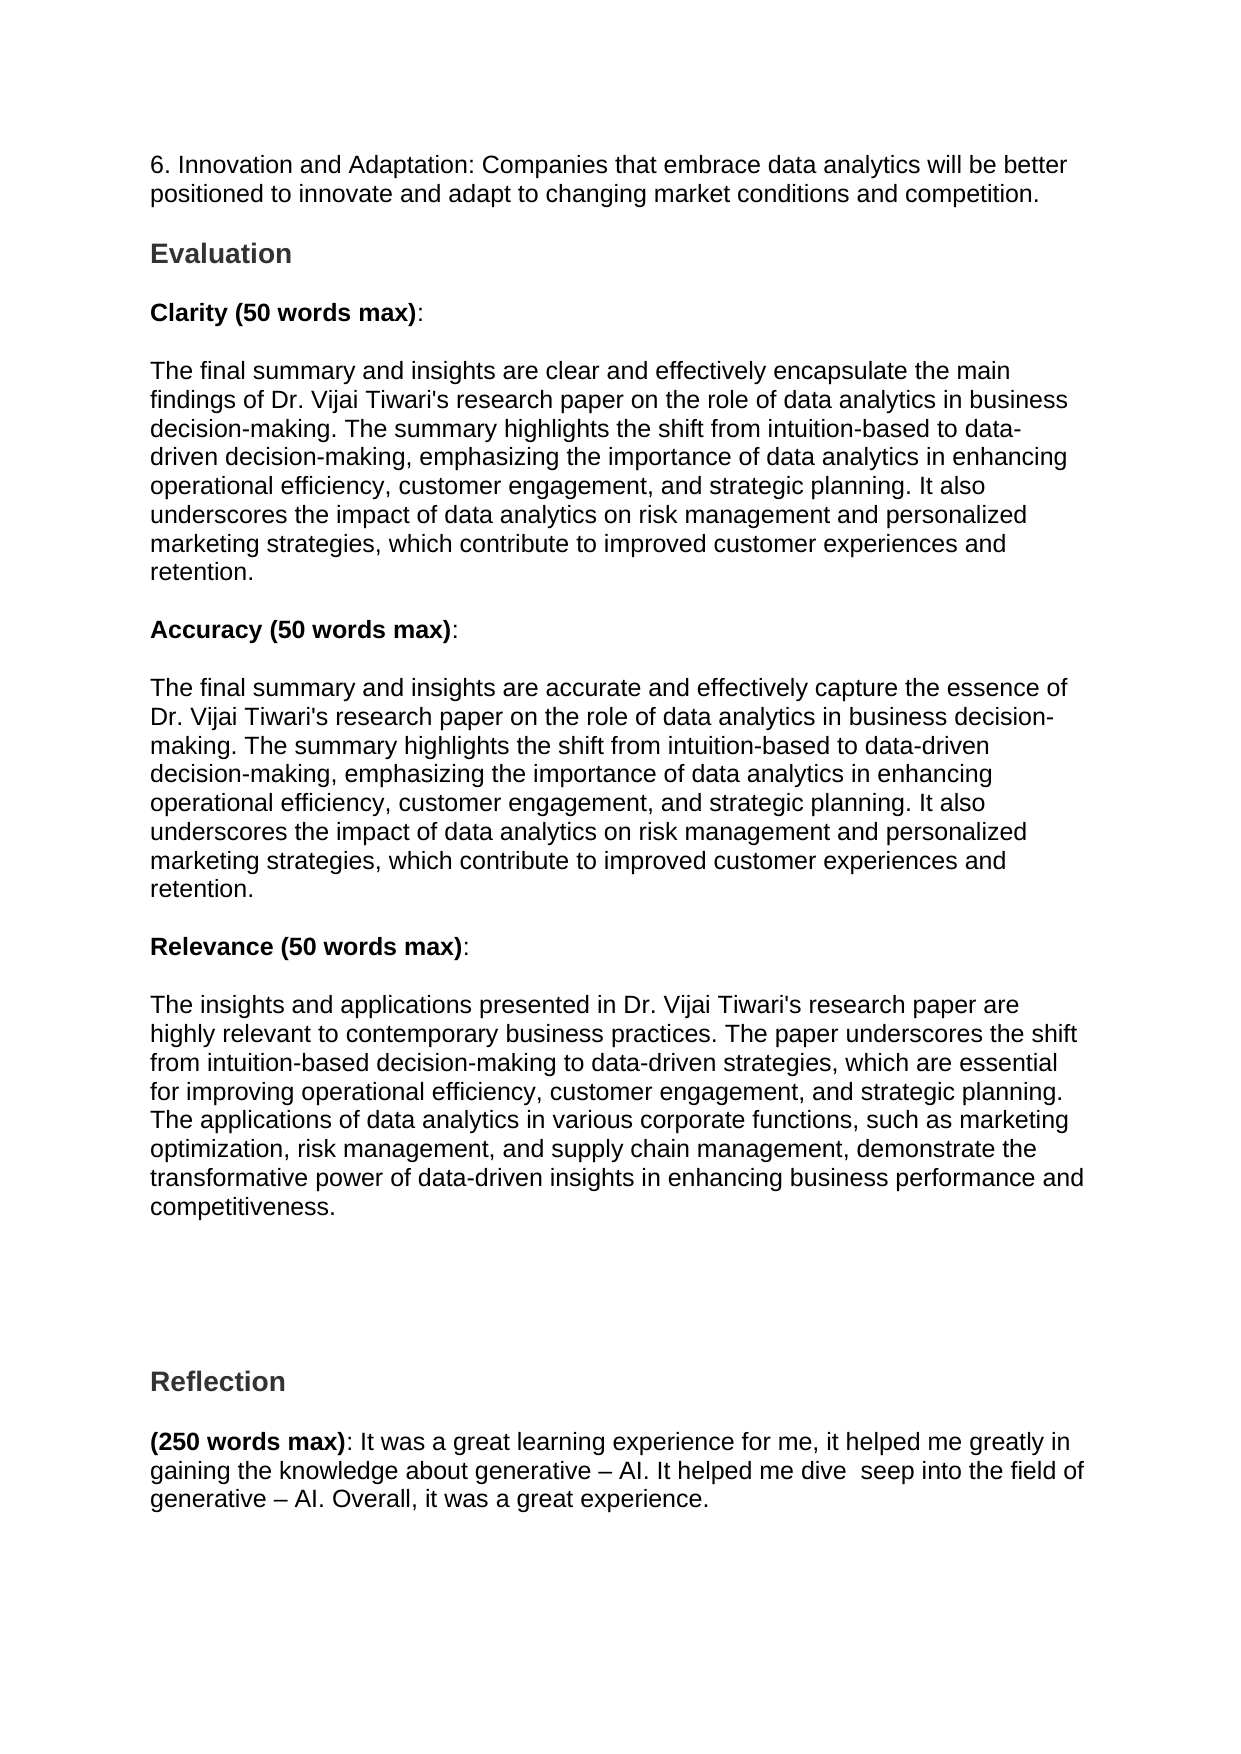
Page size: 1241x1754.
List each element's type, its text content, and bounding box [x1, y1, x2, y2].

text Clarity (50 words max): [150, 298, 1090, 327]
subtitle Evaluation [150, 237, 1090, 269]
text The final summary and insights are clear and effectively encapsulate the main findings of Dr. Vijai Tiwari's research paper on the role of data analytics in business decision-making. The summary highlights the shift from intuition-based to data-driven decision-making, emphasizing the importance of data analytics in enhancing operational efficiency, customer engagement, and strategic planning. It also underscores the impact of data analytics on risk management and personalized marketing strategies, which contribute to improved customer experiences and retention. [150, 356, 1090, 586]
text 6. Innovation and Adaptation: Companies that embrace data analytics will be better positioned to innovate and adapt to changing market conditions and competition. [150, 150, 1090, 207]
text (250 words max): It was a great learning experience for me, it helped me greatly in gaining the knowledge about generative – AI. It helped me dive seep into the field of generative – AI. Overall, it was a great experience. [150, 1427, 1090, 1513]
text Relevance (50 words max): [150, 932, 1090, 961]
text The insights and applications presented in Dr. Vijai Tiwari's research paper are highly relevant to contemporary business practices. The paper underscores the shift from intuition-based decision-making to data-driven strategies, which are essential for improving operational efficiency, customer engagement, and strategic planning. The applications of data analytics in various corporate functions, such as marketing optimization, risk management, and supply chain management, demonstrate the transformative power of data-driven insights in enhancing business performance and competitiveness. [150, 990, 1090, 1220]
text Accuracy (50 words max): [150, 615, 1090, 644]
text The final summary and insights are accurate and effectively capture the essence of Dr. Vijai Tiwari's research paper on the role of data analytics in business decision-making. The summary highlights the shift from intuition-based to data-driven decision-making, emphasizing the importance of data analytics in enhancing operational efficiency, customer engagement, and strategic planning. It also underscores the impact of data analytics on risk management and personalized marketing strategies, which contribute to improved customer experiences and retention. [150, 673, 1090, 903]
subtitle Reflection [150, 1365, 1090, 1398]
